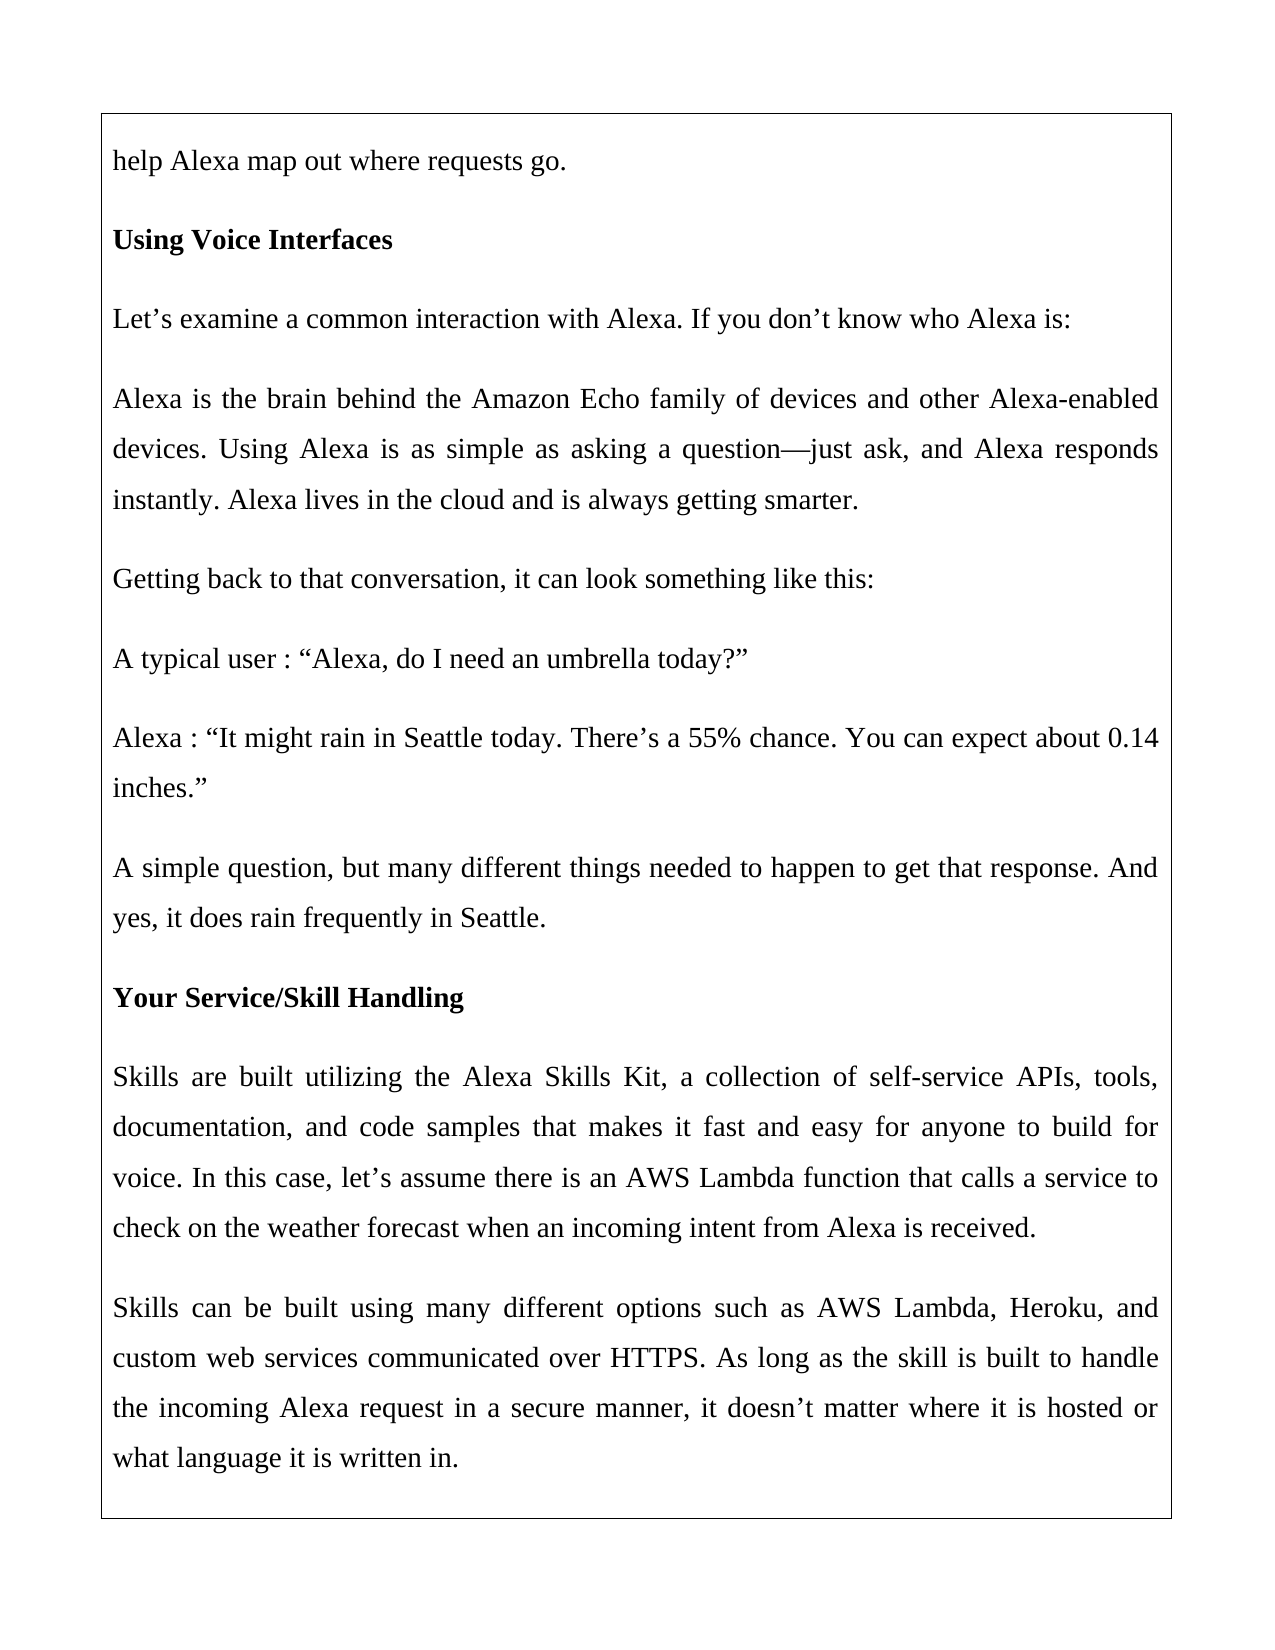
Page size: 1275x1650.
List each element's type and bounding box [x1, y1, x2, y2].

table_cell [102, 114, 1171, 1518]
